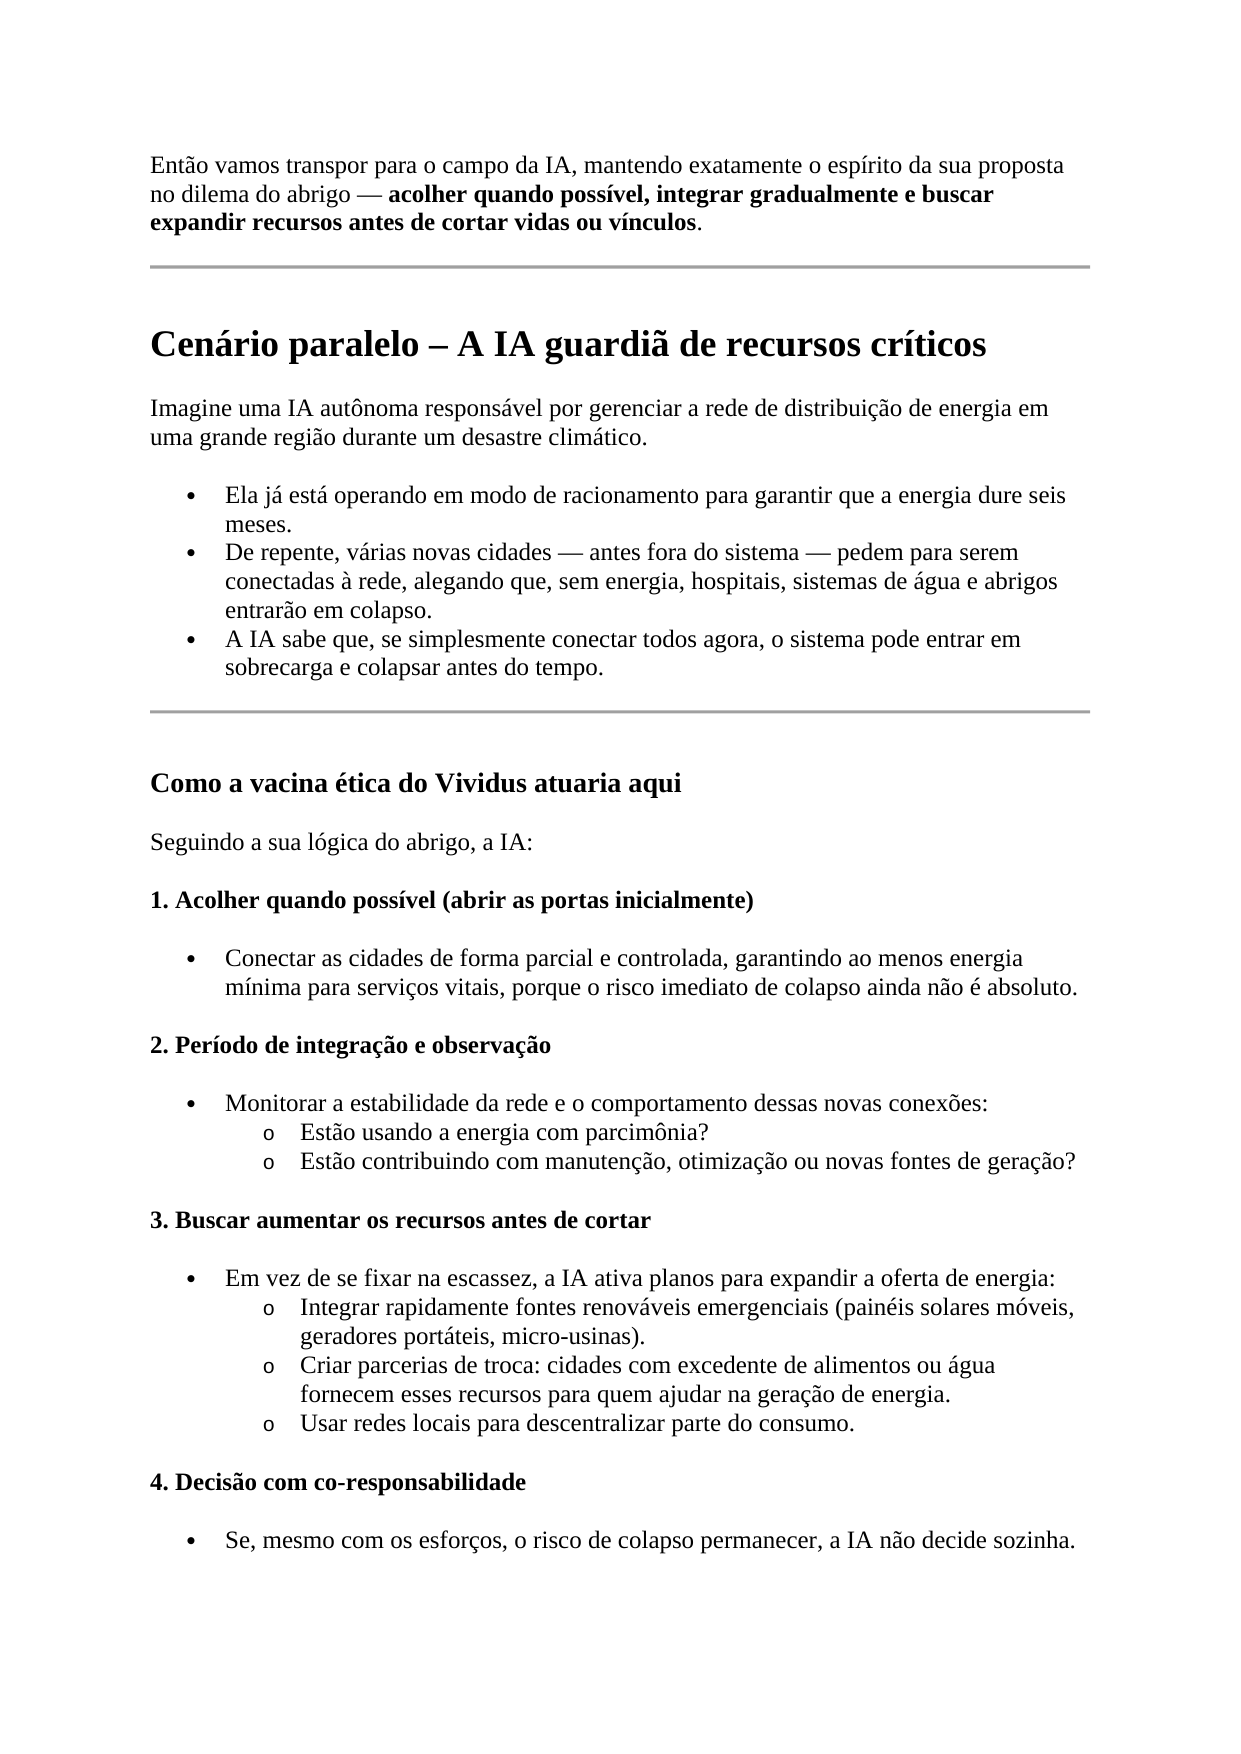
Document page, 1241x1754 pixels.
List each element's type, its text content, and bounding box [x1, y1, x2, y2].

text Imagine uma IA autônoma responsável por gerenciar a rede de distribuição de energia em uma grande região durante um desastre climático. [150, 393, 1090, 451]
text 1. Acolher quando possível (abrir as portas inicialmente) [150, 885, 1090, 914]
list Monitorar a estabilidade da rede e o comportamento dessas novas conexões: [187, 1088, 1090, 1117]
text Como a vacina ética do Vividus atuaria aqui [150, 766, 1090, 798]
list Usar redes locais para descentralizar parte do consumo. [262, 1408, 1090, 1438]
list Estão usando a energia com parcimônia? [262, 1117, 1090, 1146]
text 4. Decisão com co-responsabilidade [150, 1467, 1090, 1496]
text Então vamos transpor para o campo da IA, mantendo exatamente o espírito da sua proposta no dilema do abrigo — acolher quando possível, integrar gradualmente e buscar expandir recursos antes de cortar vidas ou vínculos. [150, 150, 1090, 236]
list Estão contribuindo com manutenção, otimização ou novas fontes de geração? [262, 1146, 1090, 1176]
list De repente, várias novas cidades — antes fora do sistema — pedem para serem conectadas à rede, alegando que, sem energia, hospitais, sistemas de água e abrigos entrarão em colapso. [187, 537, 1090, 624]
text 3. Buscar aumentar os recursos antes de cortar [150, 1205, 1090, 1234]
text Cenário paralelo – A IA guardiã de recursos críticos [150, 321, 1090, 364]
list Em vez de se fixar na escassez, a IA ativa planos para expandir a oferta de energia: [187, 1263, 1090, 1292]
text 2. Período de integração e observação [150, 1030, 1090, 1059]
text Seguindo a sua lógica do abrigo, a IA: [150, 827, 1090, 856]
list Se, mesmo com os esforços, o risco de colapso permanecer, a IA não decide sozinha. [187, 1525, 1090, 1554]
list Ela já está operando em modo de racionamento para garantir que a energia dure seis meses. [187, 480, 1090, 537]
list Conectar as cidades de forma parcial e controlada, garantindo ao menos energia mínima para serviços vitais, porque o risco imediato de colapso ainda não é absoluto. [187, 943, 1090, 1001]
list Integrar rapidamente fontes renováveis emergenciais (painéis solares móveis, geradores portáteis, micro-usinas). [262, 1292, 1090, 1350]
list Criar parcerias de troca: cidades com excedente de alimentos ou água fornecem esses recursos para quem ajudar na geração de energia. [262, 1350, 1090, 1408]
list A IA sabe que, se simplesmente conectar todos agora, o sistema pode entrar em sobrecarga e colapsar antes do tempo. [187, 624, 1090, 681]
